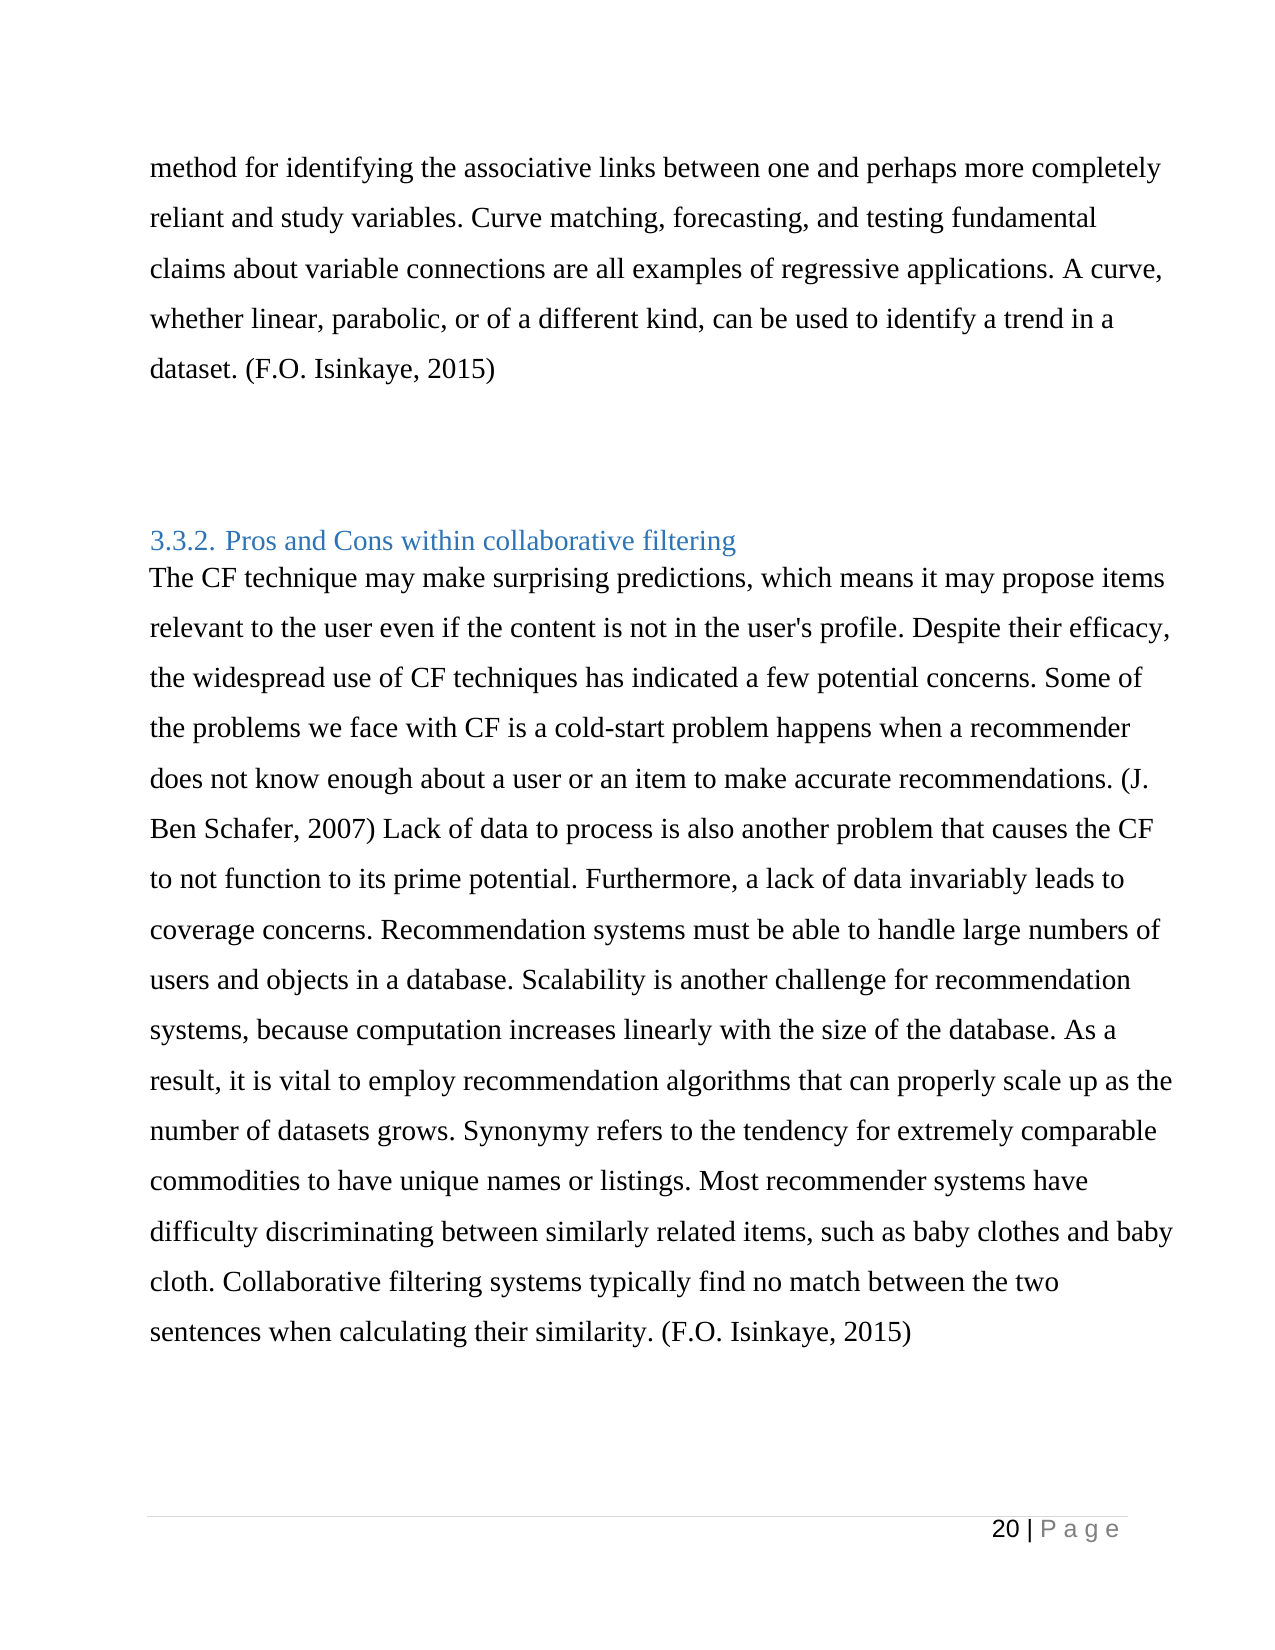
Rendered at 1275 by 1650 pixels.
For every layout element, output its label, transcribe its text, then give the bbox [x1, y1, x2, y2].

text The CF technique may make surprising predictions, which means it may propose items relevant to the user even if the content is not in the user's profile. Despite their efficacy, the widespread use of CF techniques has indicated a few potential concerns. Some of the problems we face with CF is a cold-start problem happens when a recommender does not know enough about a user or an item to make accurate recommendations. (J. Ben Schafer, 2007) Lack of data to process is also another problem that causes the CF to not function to its prime potential. Furthermore, a lack of data invariably leads to coverage concerns. Recommendation systems must be able to handle large numbers of users and objects in a database. Scalability is another challenge for recommendation systems, because computation increases linearly with the size of the database. As a result, it is vital to employ recommendation algorithms that can properly scale up as the number of datasets grows. Synonymy refers to the tendency for extremely comparable commodities to have unique names or listings. Most recommender systems have difficulty discriminating between similarly related items, such as baby clothes and baby cloth. Collaborative filtering systems typically find no match between the two sentences when calculating their similarity. (F.O. Isinkaye, 2015) [148, 560, 1177, 1348]
subtitle Pros and Cons within collaborative filtering [150, 523, 1181, 557]
